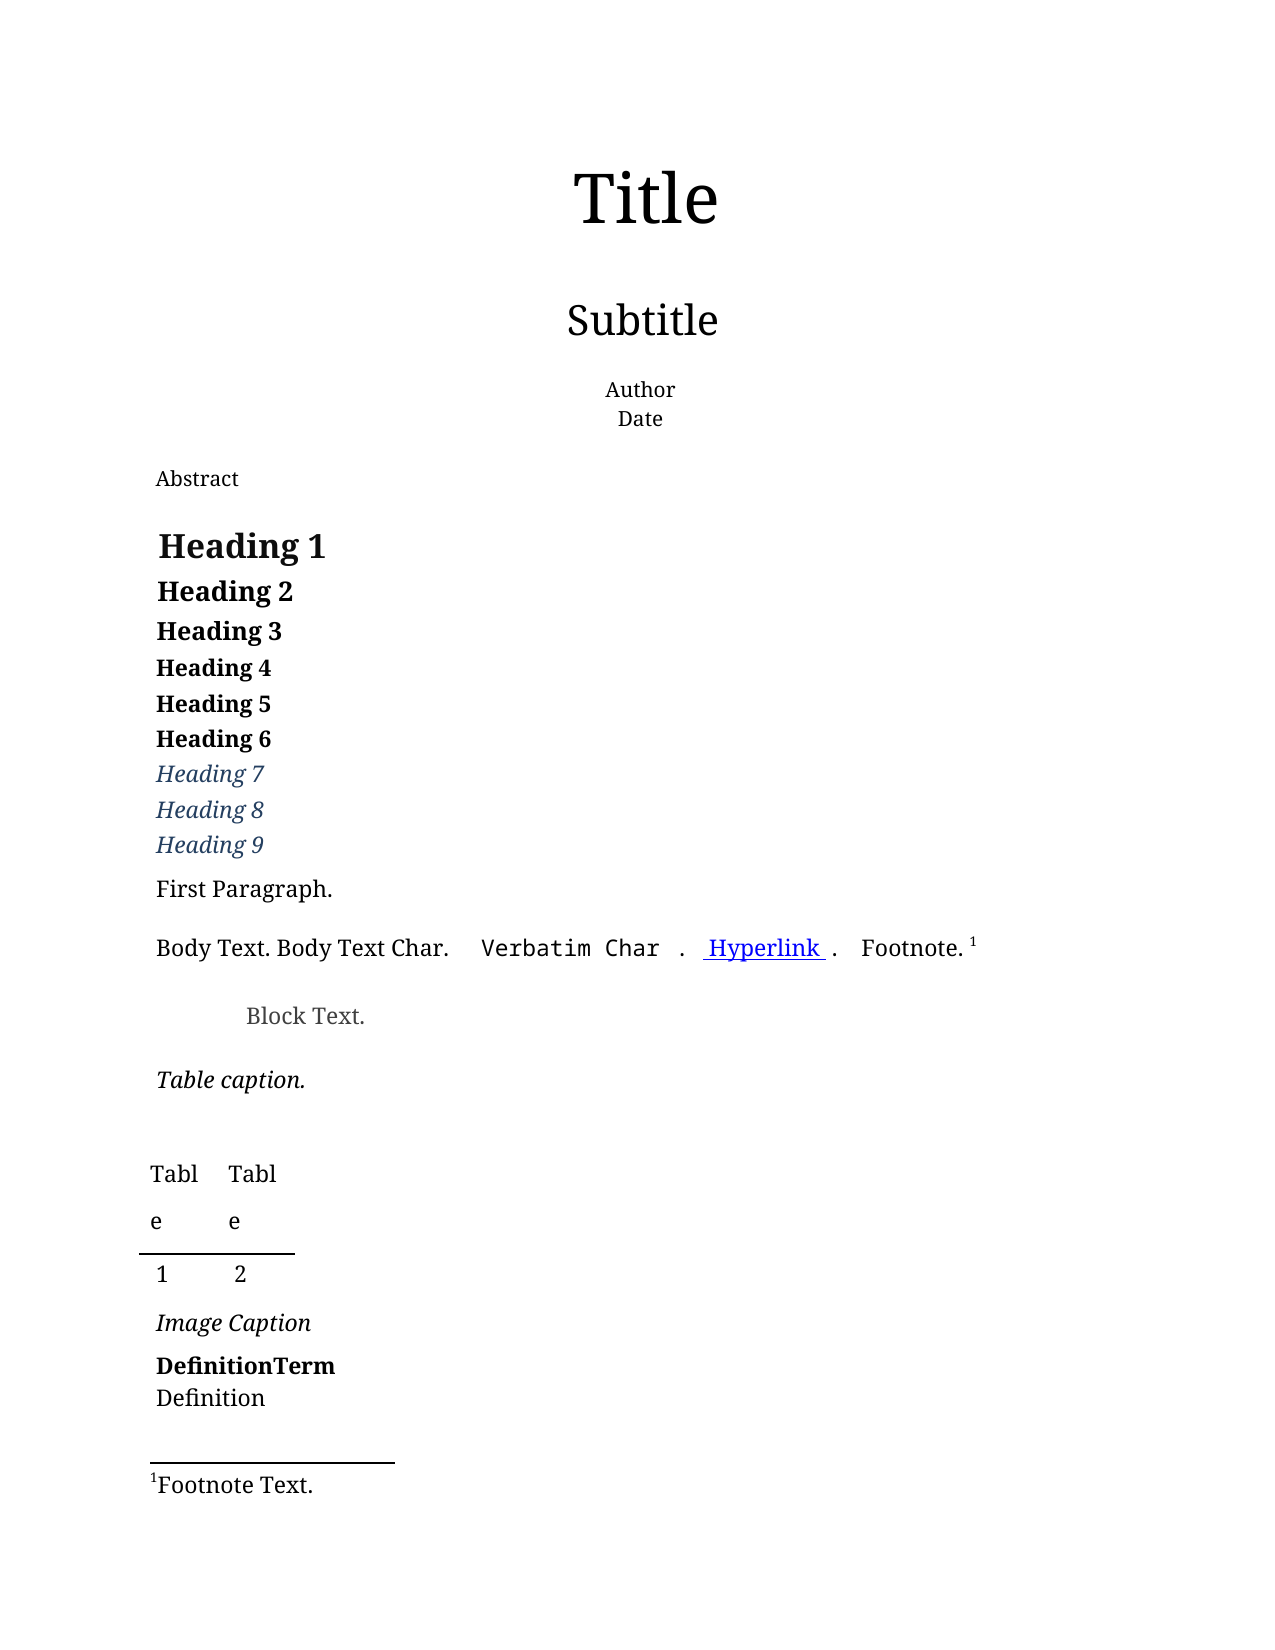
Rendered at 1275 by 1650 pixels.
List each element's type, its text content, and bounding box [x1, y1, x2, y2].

title Title [150, 150, 1125, 244]
text Definition [150, 1381, 1125, 1413]
subtitle Heading 4 [150, 652, 1125, 683]
subtitle Heading 6 [150, 723, 1125, 754]
text Author [150, 376, 1125, 404]
text Abstract [150, 464, 1125, 492]
text Block Text. [240, 1000, 1035, 1031]
subtitle Heading 3 [150, 614, 1125, 648]
subtitle Subtitle [150, 290, 1125, 347]
text Table caption. [150, 1064, 1125, 1095]
subtitle Heading 2 [150, 573, 1125, 610]
text Body Text. Body Text Char. Verbatim Char . Hyperlink . Footnote. [150, 932, 1125, 964]
subtitle Heading 8 [150, 794, 1125, 825]
table_cell 1 [139, 1255, 217, 1306]
table_header Table [139, 1108, 217, 1253]
text Date [150, 404, 1125, 432]
text First Paragraph. [150, 873, 1125, 904]
subtitle Heading 9 [150, 829, 1125, 861]
text DefinitionTerm [150, 1350, 1125, 1381]
table_cell 2 [217, 1255, 295, 1306]
subtitle Heading 5 [150, 688, 1125, 719]
subtitle Heading 7 [150, 758, 1125, 790]
table_header Table [217, 1108, 295, 1253]
text Image Caption [150, 1306, 1125, 1338]
subtitle Heading 1 [150, 523, 1125, 569]
